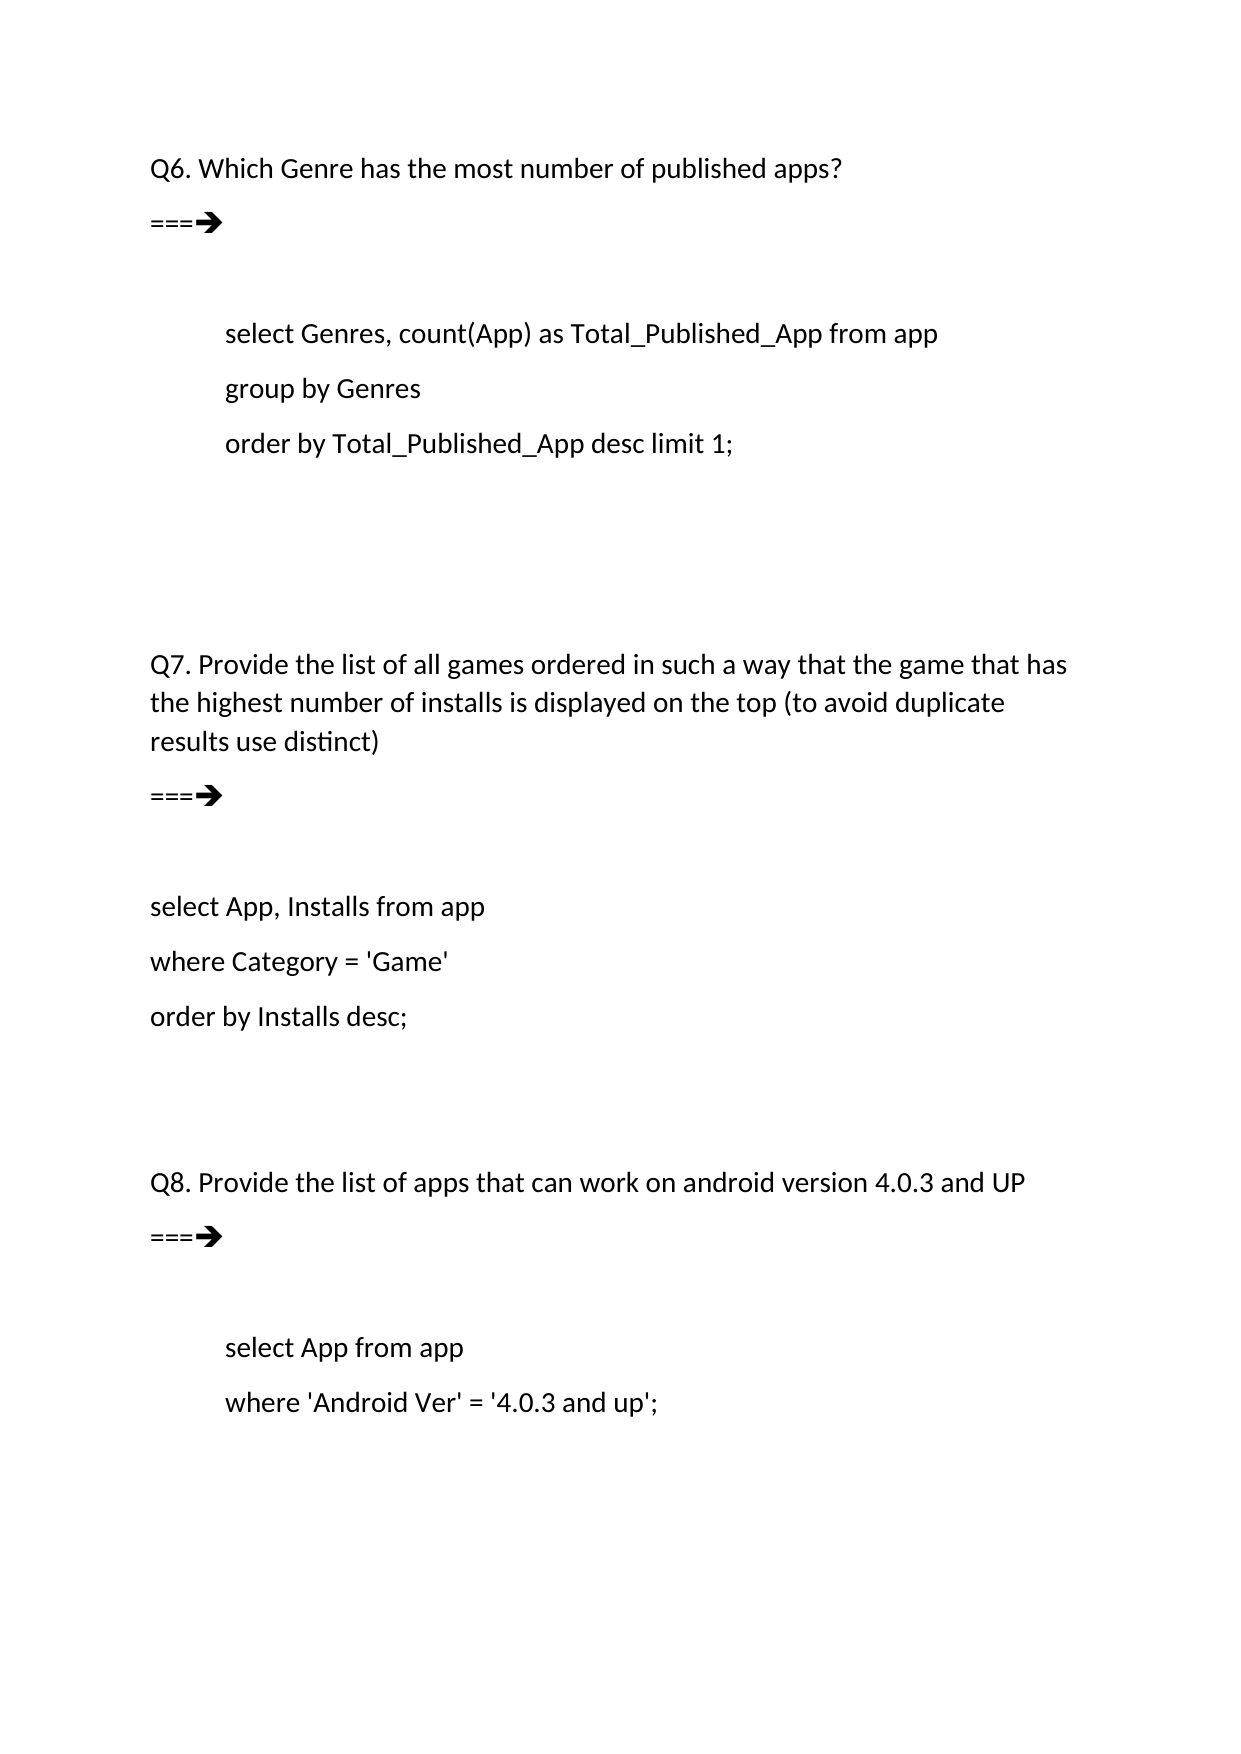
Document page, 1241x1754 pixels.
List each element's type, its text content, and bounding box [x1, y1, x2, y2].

text select Genres, count(App) as Total_Published_App from app [150, 315, 1090, 351]
text order by Installs desc; [150, 998, 1090, 1034]
text select App from app [150, 1329, 1090, 1364]
text group by Genres [150, 370, 1090, 406]
text Q7. Provide the list of all games ordered in such a way that the game that has the highest number of installs is displayed on the top (to avoid duplicate results use distinct) [150, 646, 1090, 758]
text === [150, 1219, 1090, 1254]
text Q8. Provide the list of apps that can work on android version 4.0.3 and UP [150, 1164, 1090, 1199]
text === [150, 205, 1090, 241]
text Q6. Which Genre has the most number of published apps? [150, 150, 1090, 186]
text order by Total_Published_App desc limit 1; [150, 426, 1090, 461]
text where Category = 'Game' [150, 943, 1090, 979]
text === [150, 778, 1090, 813]
text where 'Android Ver' = '4.0.3 and up'; [150, 1384, 1090, 1420]
text select App, Installs from app [150, 888, 1090, 924]
